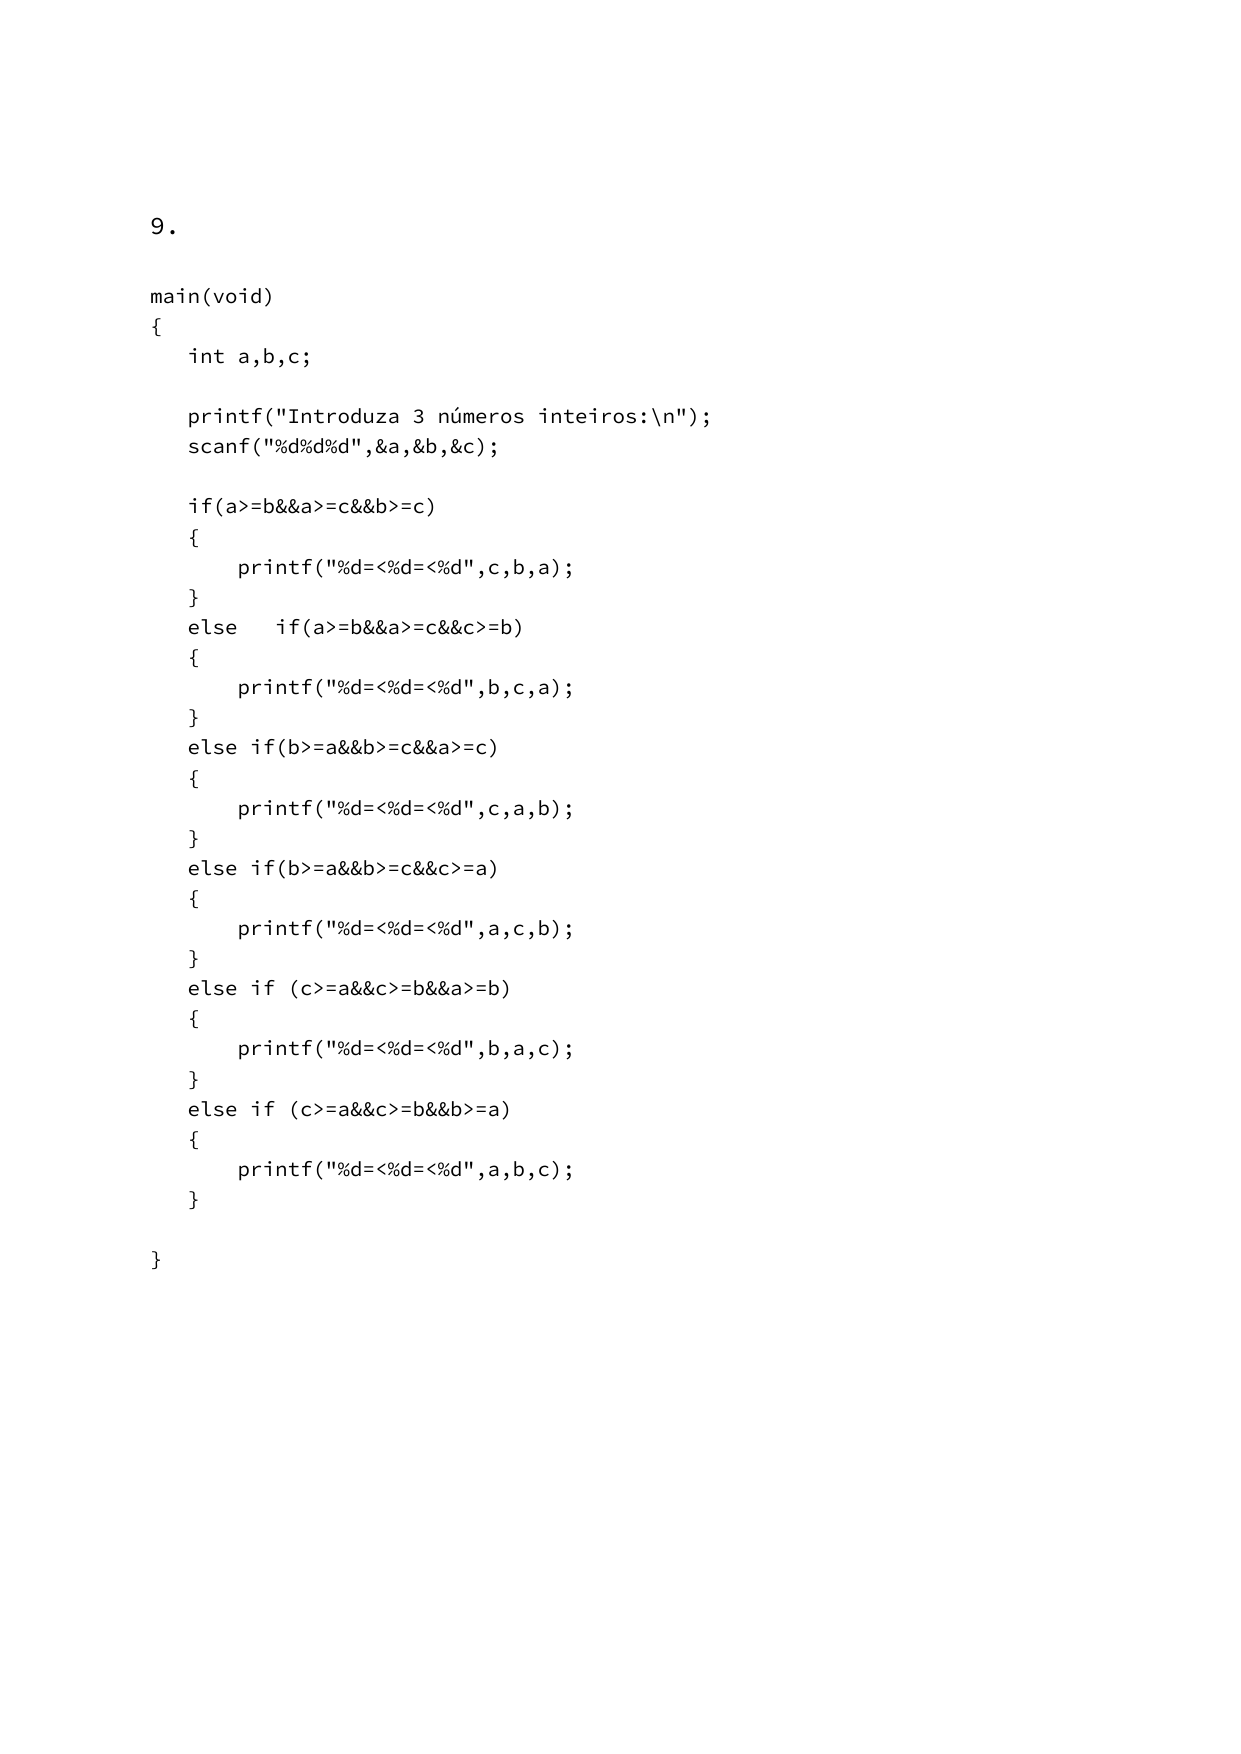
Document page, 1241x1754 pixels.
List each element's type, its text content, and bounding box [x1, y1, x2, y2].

text { [150, 764, 1090, 791]
text else if(b>=a&&b>=c&&c>=a) [150, 855, 1090, 881]
text else if (c>=a&&c>=b&&b>=a) [150, 1096, 1090, 1122]
text 9. [150, 210, 1090, 242]
text else if (c>=a&&c>=b&&a>=b) [150, 975, 1090, 1001]
text { [150, 885, 1090, 911]
text } [150, 1246, 1090, 1272]
text } [150, 1186, 1090, 1212]
text scanf("%d%d%d",&a,&b,&c); [150, 433, 1090, 459]
text { [150, 1005, 1090, 1031]
text printf("%d=<%d=<%d",c,b,a); [150, 554, 1090, 580]
text printf("%d=<%d=<%d",a,c,b); [150, 915, 1090, 941]
text if(a>=b&&a>=c&&b>=c) [150, 493, 1090, 520]
text { [150, 523, 1090, 550]
text } [150, 1065, 1090, 1092]
text } [150, 704, 1090, 730]
text main(void) [150, 282, 1090, 309]
text { [150, 313, 1090, 339]
text printf("%d=<%d=<%d",a,b,c); [150, 1156, 1090, 1182]
text } [150, 945, 1090, 971]
text else if(a>=b&&a>=c&&c>=b) [150, 614, 1090, 640]
text { [150, 1126, 1090, 1152]
text int a,b,c; [150, 343, 1090, 369]
text else if(b>=a&&b>=c&&a>=c) [150, 734, 1090, 761]
text printf("%d=<%d=<%d",b,c,a); [150, 674, 1090, 700]
text printf("%d=<%d=<%d",b,a,c); [150, 1035, 1090, 1062]
text } [150, 824, 1090, 851]
text printf("Introduza 3 números inteiros:\n"); [150, 403, 1090, 429]
text printf("%d=<%d=<%d",c,a,b); [150, 794, 1090, 821]
text { [150, 644, 1090, 670]
text } [150, 584, 1090, 610]
